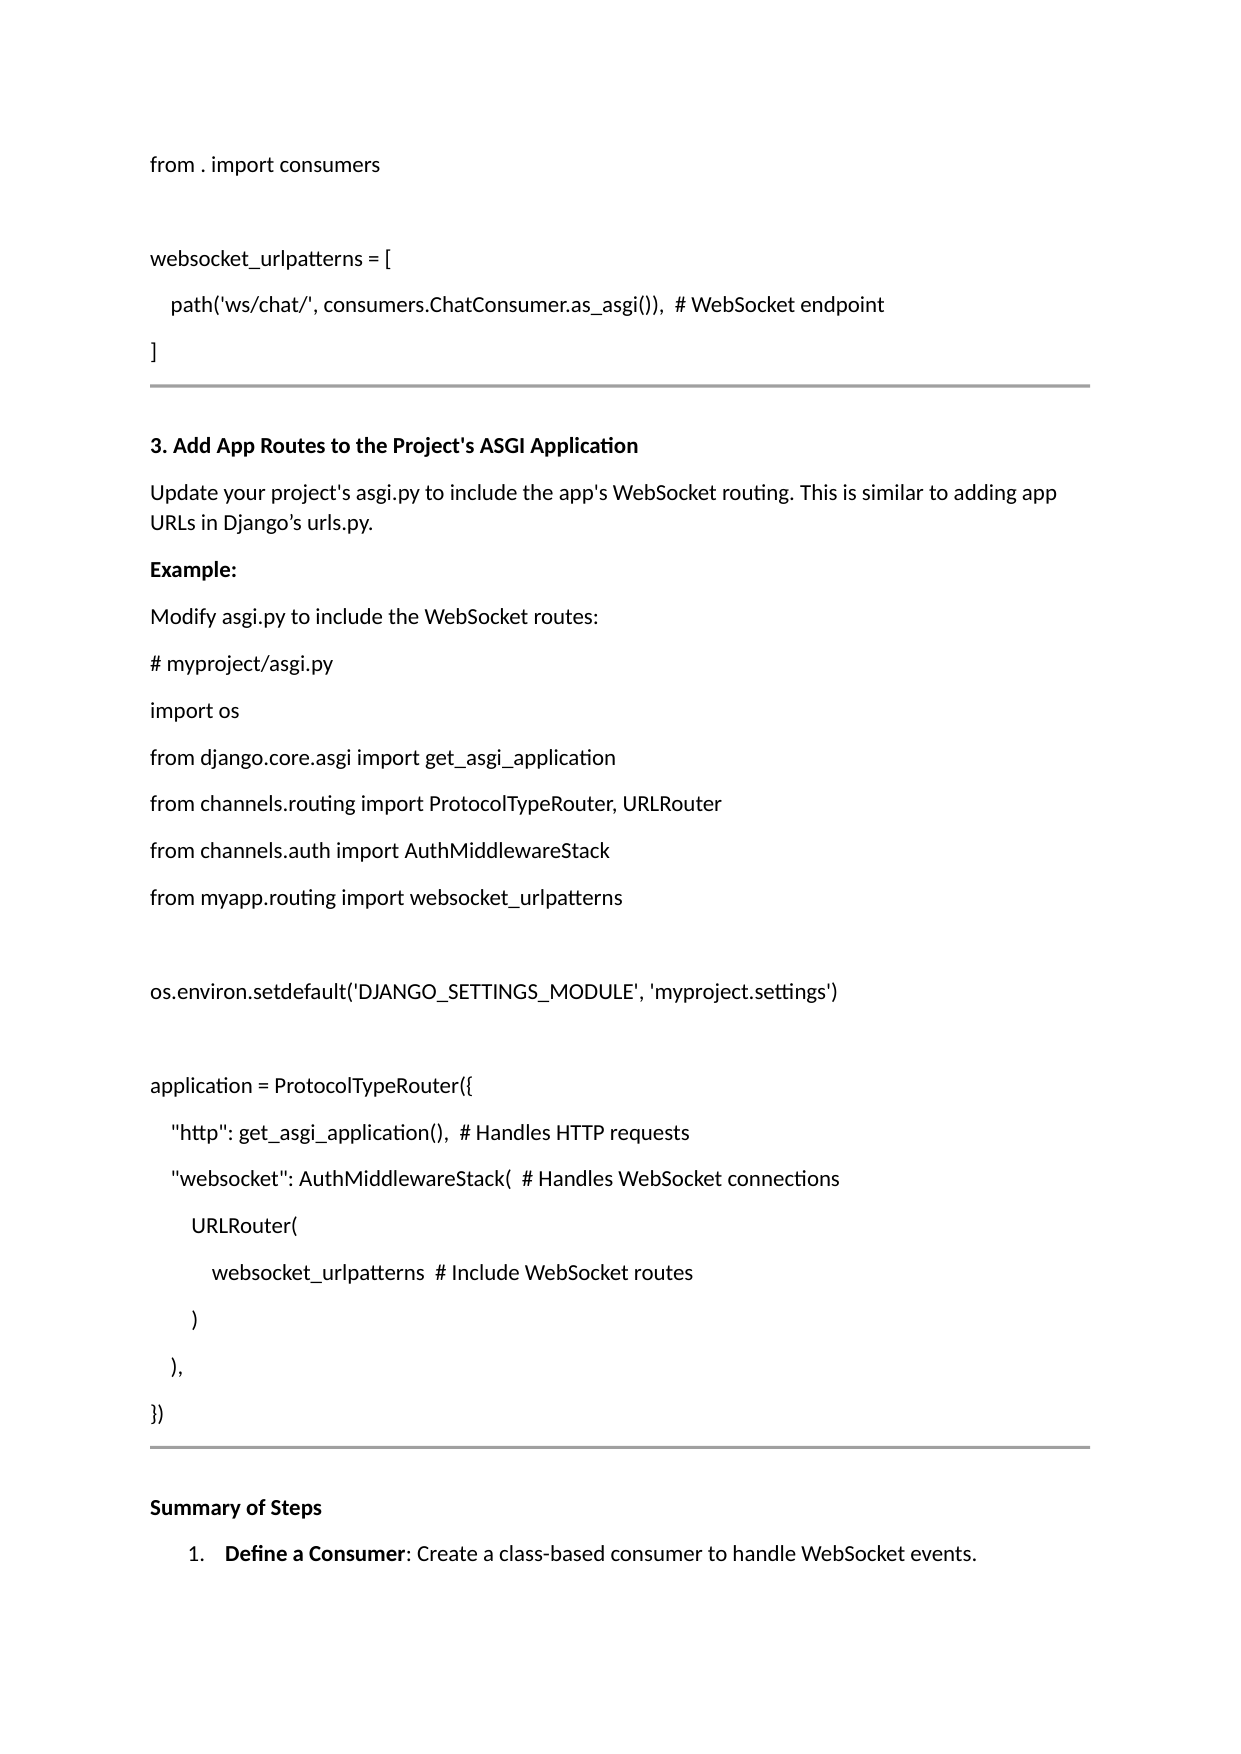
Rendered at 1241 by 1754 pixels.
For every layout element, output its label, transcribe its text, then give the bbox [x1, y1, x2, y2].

text ] [150, 337, 1090, 366]
text 3. Add App Routes to the Project's ASGI Application [150, 431, 1090, 459]
text ) [150, 1305, 1090, 1333]
text Example: [150, 555, 1090, 583]
text from django.core.asgi import get_asgi_application [150, 743, 1090, 771]
text os.environ.setdefault('DJANGO_SETTINGS_MODULE', 'myproject.settings') [150, 977, 1090, 1005]
text websocket_urlpatterns # Include WebSocket routes [150, 1258, 1090, 1286]
text import os [150, 696, 1090, 724]
text application = ProtocolTypeRouter({ [150, 1071, 1090, 1099]
text ), [150, 1352, 1090, 1380]
text from channels.routing import ProtocolTypeRouter, URLRouter [150, 789, 1090, 818]
text URLRouter( [150, 1211, 1090, 1239]
text Modify asgi.py to include the WebSocket routes: [150, 602, 1090, 630]
text websocket_urlpatterns = [ [150, 244, 1090, 272]
text from channels.auth import AuthMiddlewareStack [150, 836, 1090, 864]
text }) [150, 1399, 1090, 1427]
text "http": get_asgi_application(), # Handles HTTP requests [150, 1118, 1090, 1146]
text Summary of Steps [150, 1493, 1090, 1521]
text "websocket": AuthMiddlewareStack( # Handles WebSocket connections [150, 1164, 1090, 1193]
list Define a Consumer: Create a class-based consumer to handle WebSocket events. [187, 1539, 1090, 1568]
text from myapp.routing import websocket_urlpatterns [150, 883, 1090, 911]
text Update your project's asgi.py to include the app's WebSocket routing. This is similar to adding app URLs in Django’s urls.py. [150, 478, 1090, 536]
text # myproject/asgi.py [150, 649, 1090, 677]
text path('ws/chat/', consumers.ChatConsumer.as_asgi()), # WebSocket endpoint [150, 291, 1090, 319]
text from . import consumers [150, 150, 1090, 178]
